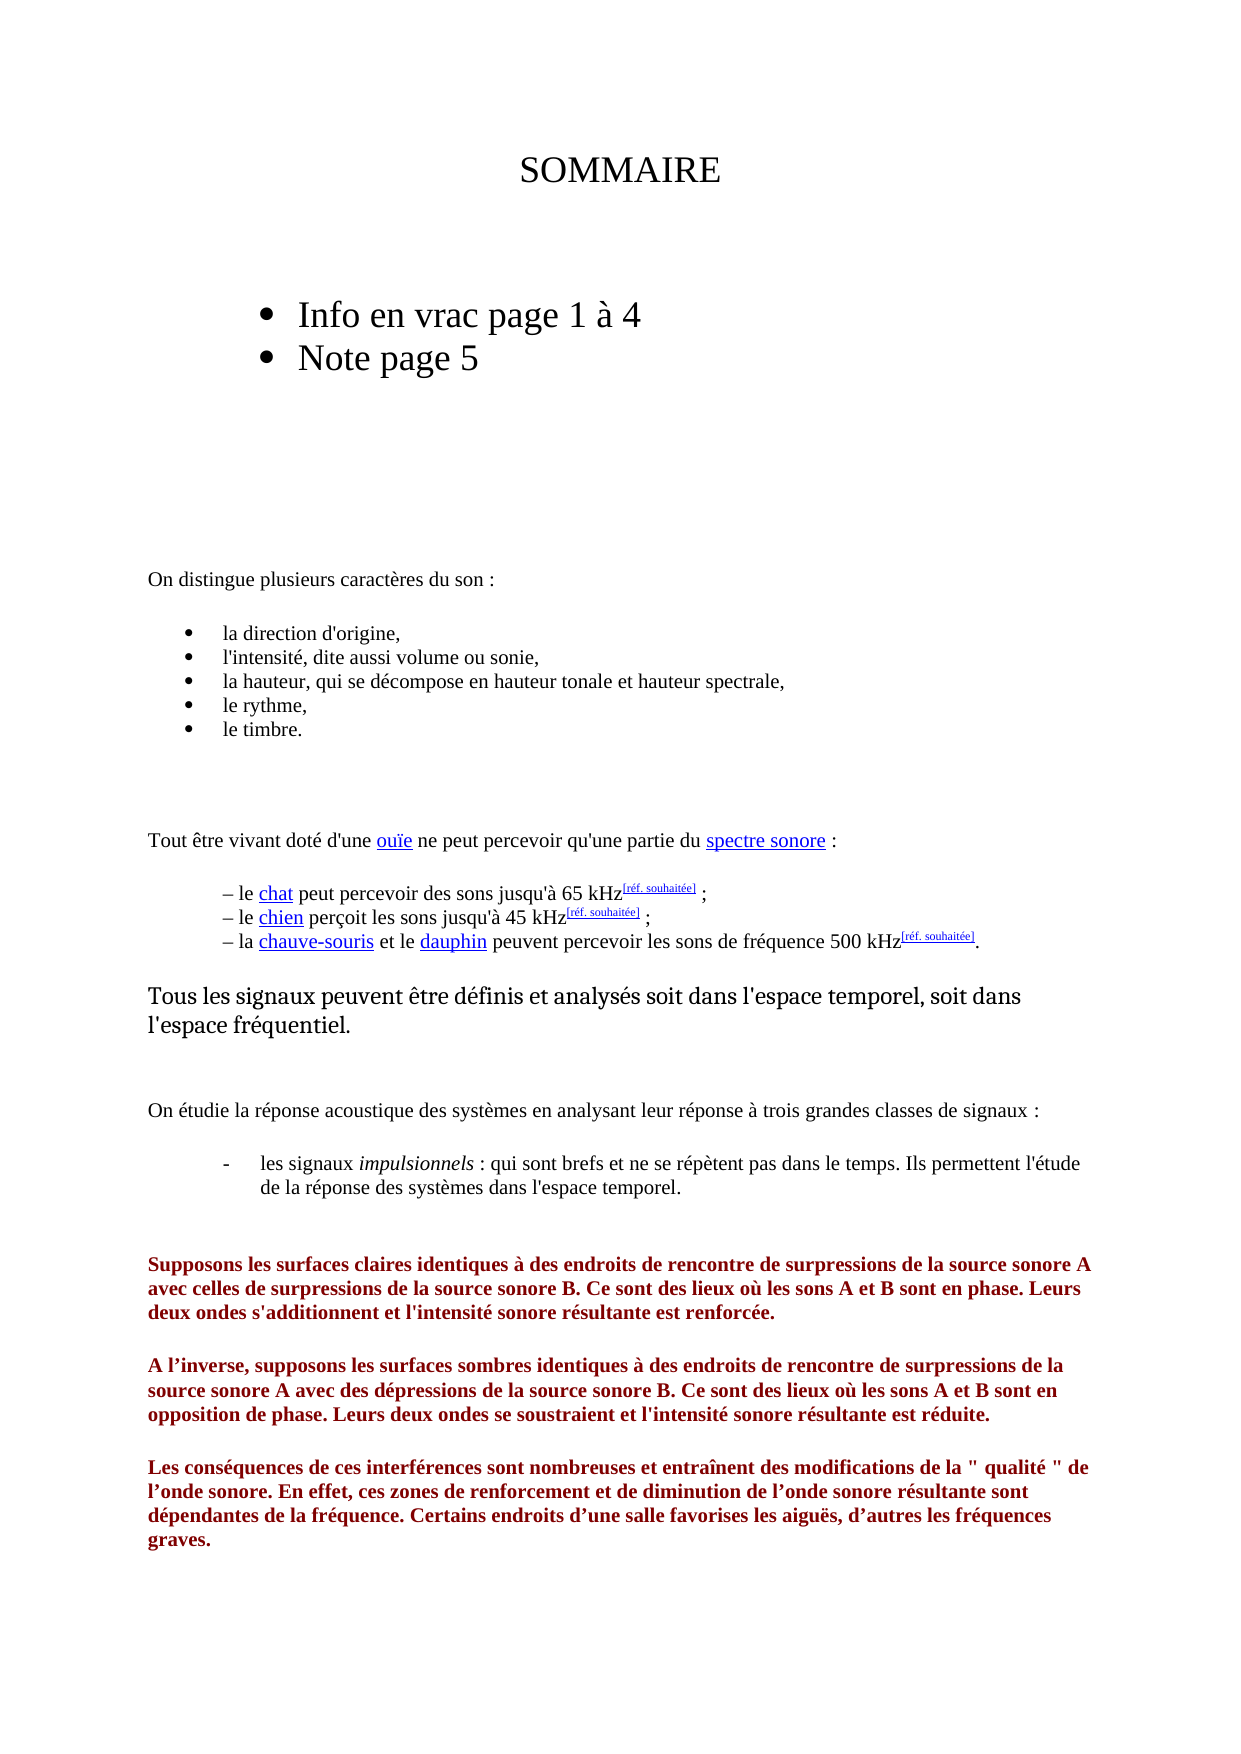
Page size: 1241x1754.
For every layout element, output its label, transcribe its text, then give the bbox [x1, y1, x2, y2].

list la direction d'origine, [185, 621, 1093, 644]
text Les conséquences de ces interférences sont nombreuses et entraînent des modifications de la " qualité " de l’onde sonore. En effet, ces zones de renforcement et de diminution de l’onde sonore résultante sont dépendantes de la fréquence. Certains endroits d’une salle favorises les aiguës, d’autres les fréquences graves. [148, 1455, 1093, 1551]
text On étudie la réponse acoustique des systèmes en analysant leur réponse à trois grandes classes de signaux : [148, 1097, 1093, 1122]
text – le chat peut percevoir des sons jusqu'à 65 kHz[réf. souhaitée] ; [223, 881, 1093, 905]
text SOMMAIRE [148, 148, 1093, 191]
list la hauteur, qui se décompose en hauteur tonale et hauteur spectrale, [185, 669, 1093, 693]
text Tout être vivant doté d'une ouïe ne peut percevoir qu'une partie du spectre sonore : [148, 828, 1093, 852]
text Supposons les surfaces claires identiques à des endroits de rencontre de surpressions de la source sonore A avec celles de surpressions de la source sonore B. Ce sont des lieux où les sons A et B sont en phase. Leurs deux ondes s'additionnent et l'intensité sonore résultante est renforcée. [148, 1252, 1093, 1324]
text – la chauve-souris et le dauphin peuvent percevoir les sons de fréquence 500 kHz[réf. souhaitée]. [223, 929, 1093, 953]
list l'intensité, dite aussi volume ou sonie, [185, 644, 1093, 669]
text Tous les signaux peuvent être définis et analysés soit dans l'espace temporel, soit dans l'espace fréquentiel. [148, 982, 1093, 1039]
list les signaux impulsionnels : qui sont brefs et ne se répètent pas dans le temps. Ils permettent l'étude de la réponse des systèmes dans l'espace temporel. [223, 1151, 1093, 1199]
text A l’inverse, supposons les surfaces sombres identiques à des endroits de rencontre de surpressions de la source sonore A avec des dépressions de la source sonore B. Ce sont des lieux où les sons A et B sont en opposition de phase. Leurs deux ondes se soustraient et l'intensité sonore résultante est réduite. [148, 1353, 1093, 1426]
list le rythme, [185, 693, 1093, 717]
list Info en vrac page 1 à 4 [260, 292, 1093, 335]
text On distingue plusieurs caractères du son : [148, 567, 1093, 591]
list Note page 5 [260, 335, 1093, 378]
text – le chien perçoit les sons jusqu'à 45 kHz[réf. souhaitée] ; [223, 905, 1093, 929]
list le timbre. [185, 717, 1093, 741]
